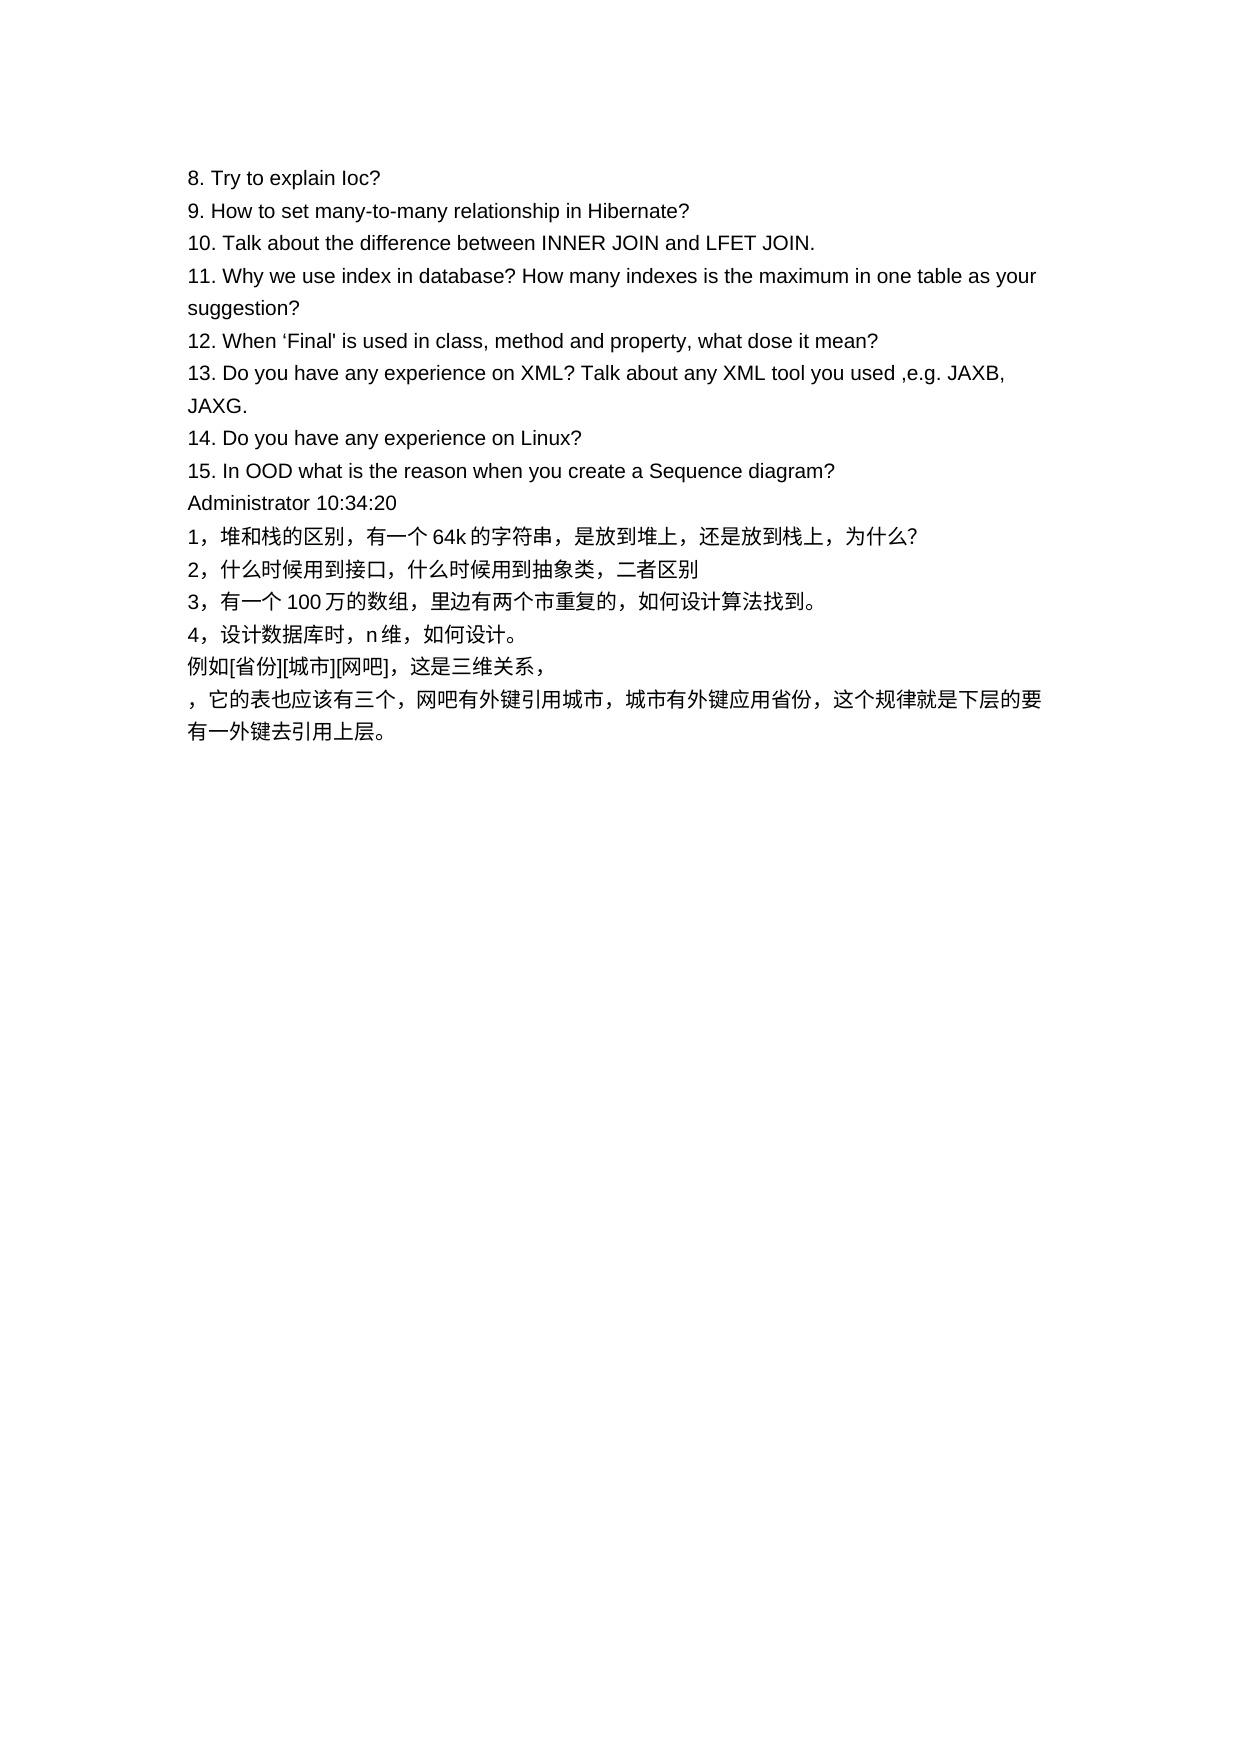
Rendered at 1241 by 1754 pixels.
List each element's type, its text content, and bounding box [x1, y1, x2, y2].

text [187, 162, 1053, 682]
text ，它的表也应该有三个，网吧有外键引用城市，城市有外键应用省份，这个规律就是下层的要有一外键去引用上层。 [187, 682, 1053, 747]
